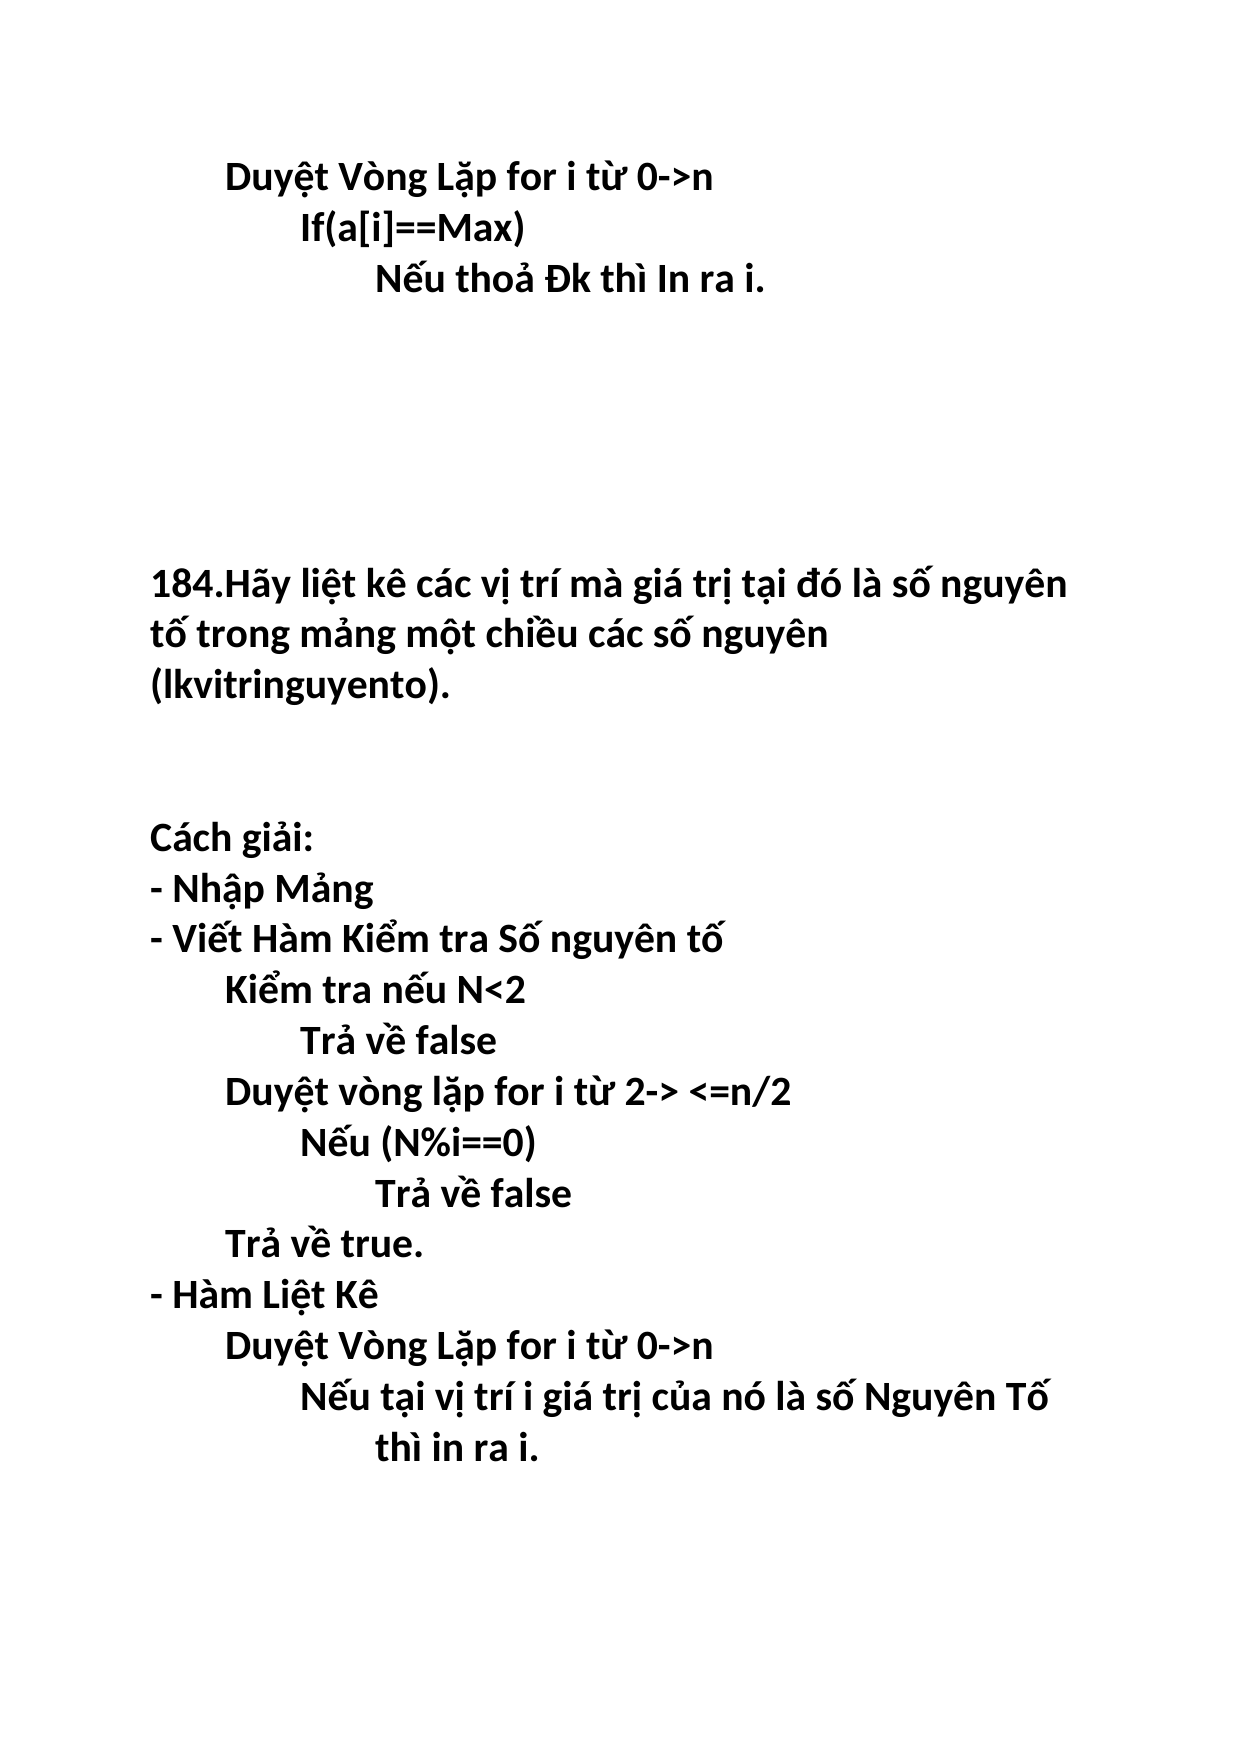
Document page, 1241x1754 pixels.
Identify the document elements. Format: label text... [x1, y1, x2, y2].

text Duyệt Vòng Lặp for i từ 0->n [150, 1319, 1090, 1370]
text Cách giải: [150, 811, 1090, 862]
text Trả về true. [150, 1217, 1090, 1268]
text ﻿184.Hãy liệt kê các vị trí mà giá trị tại đó là số nguyên tố trong mảng một chiều các số nguyên (lkvitringuyento). [150, 557, 1090, 709]
text Nếu thoả Đk thì In ra i. [150, 252, 1090, 302]
text Kiểm tra nếu N<2 [150, 963, 1090, 1014]
text Duyệt vòng lặp for i từ 2-> <=n/2 [150, 1065, 1090, 1116]
text - Nhập Mảng [150, 862, 1090, 912]
text Trả về false [150, 1167, 1090, 1217]
text thì in ra i. [150, 1421, 1090, 1472]
text - Hàm Liệt Kê [150, 1268, 1090, 1319]
text - Viết Hàm Kiểm tra Số nguyên tố [150, 912, 1090, 963]
text Nếu tại vị trí i giá trị của nó là số Nguyên Tố [150, 1370, 1090, 1421]
text Duyệt Vòng Lặp for i từ 0->n [150, 150, 1090, 201]
text If(a[i]==Max) [150, 201, 1090, 252]
text Nếu (N%i==0) [150, 1116, 1090, 1167]
text Trả về false [150, 1014, 1090, 1065]
